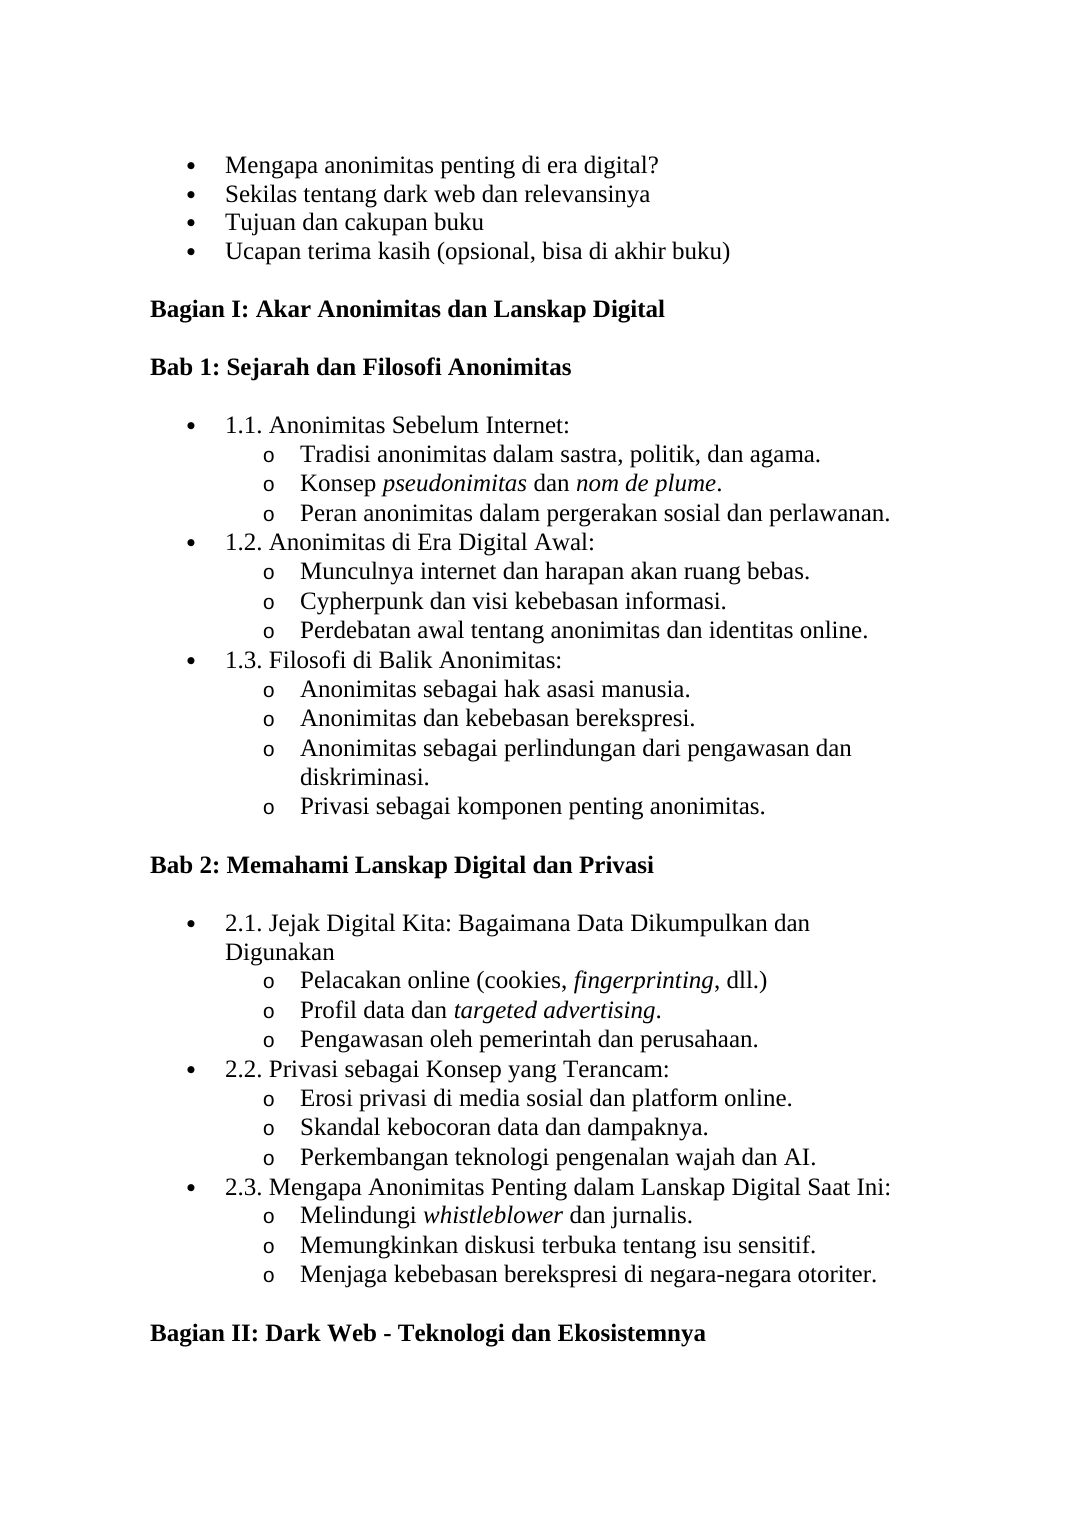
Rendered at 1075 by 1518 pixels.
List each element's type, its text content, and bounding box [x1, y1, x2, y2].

list Menjaga kebebasan berekspresi di negara-negara otoriter. [262, 1259, 925, 1289]
list Privasi sebagai komponen penting anonimitas. [262, 791, 925, 821]
list 2.1. Jejak Digital Kita: Bagaimana Data Dikumpulkan dan Digunakan [187, 908, 925, 965]
list 2.3. Mengapa Anonimitas Penting dalam Lanskap Digital Saat Ini: [187, 1172, 925, 1200]
list Pelacakan online (cookies, fingerprinting, dll.) [262, 965, 925, 995]
list Mengapa anonimitas penting di era digital? [187, 150, 925, 179]
list Ucapan terima kasih (opsional, bisa di akhir buku) [187, 236, 925, 265]
text Bagian II: Dark Web - Teknologi dan Ekosistemnya [150, 1318, 925, 1347]
list Perdebatan awal tentang anonimitas dan identitas online. [262, 615, 925, 645]
list 2.2. Privasi sebagai Konsep yang Terancam: [187, 1054, 925, 1083]
list Tradisi anonimitas dalam sastra, politik, dan agama. [262, 439, 925, 468]
list Anonimitas sebagai perlindungan dari pengawasan dan diskriminasi. [262, 733, 925, 791]
list Peran anonimitas dalam pergerakan sosial dan perlawanan. [262, 498, 925, 527]
list 1.1. Anonimitas Sebelum Internet: [187, 410, 925, 439]
list Tujuan dan cakupan buku [187, 207, 925, 236]
list 1.3. Filosofi di Balik Anonimitas: [187, 645, 925, 674]
text Bagian I: Akar Anonimitas dan Lanskap Digital [150, 294, 925, 323]
list Memungkinkan diskusi terbuka tentang isu sensitif. [262, 1230, 925, 1259]
list Profil data dan targeted advertising. [262, 995, 925, 1024]
list Munculnya internet dan harapan akan ruang bebas. [262, 556, 925, 586]
list Sekilas tentang dark web dan relevansinya [187, 179, 925, 207]
list Anonimitas dan kebebasan berekspresi. [262, 703, 925, 733]
list Pengawasan oleh pemerintah dan perusahaan. [262, 1024, 925, 1054]
list Konsep pseudonimitas dan nom de plume. [262, 468, 925, 498]
list Cypherpunk dan visi kebebasan informasi. [262, 586, 925, 615]
text Bab 2: Memahami Lanskap Digital dan Privasi [150, 850, 925, 879]
list Skandal kebocoran data dan dampaknya. [262, 1112, 925, 1142]
list Erosi privasi di media sosial dan platform online. [262, 1083, 925, 1112]
list Perkembangan teknologi pengenalan wajah dan AI. [262, 1142, 925, 1172]
text Bab 1: Sejarah dan Filosofi Anonimitas [150, 352, 925, 381]
list 1.2. Anonimitas di Era Digital Awal: [187, 527, 925, 556]
list Anonimitas sebagai hak asasi manusia. [262, 674, 925, 703]
list Melindungi whistleblower dan jurnalis. [262, 1200, 925, 1230]
